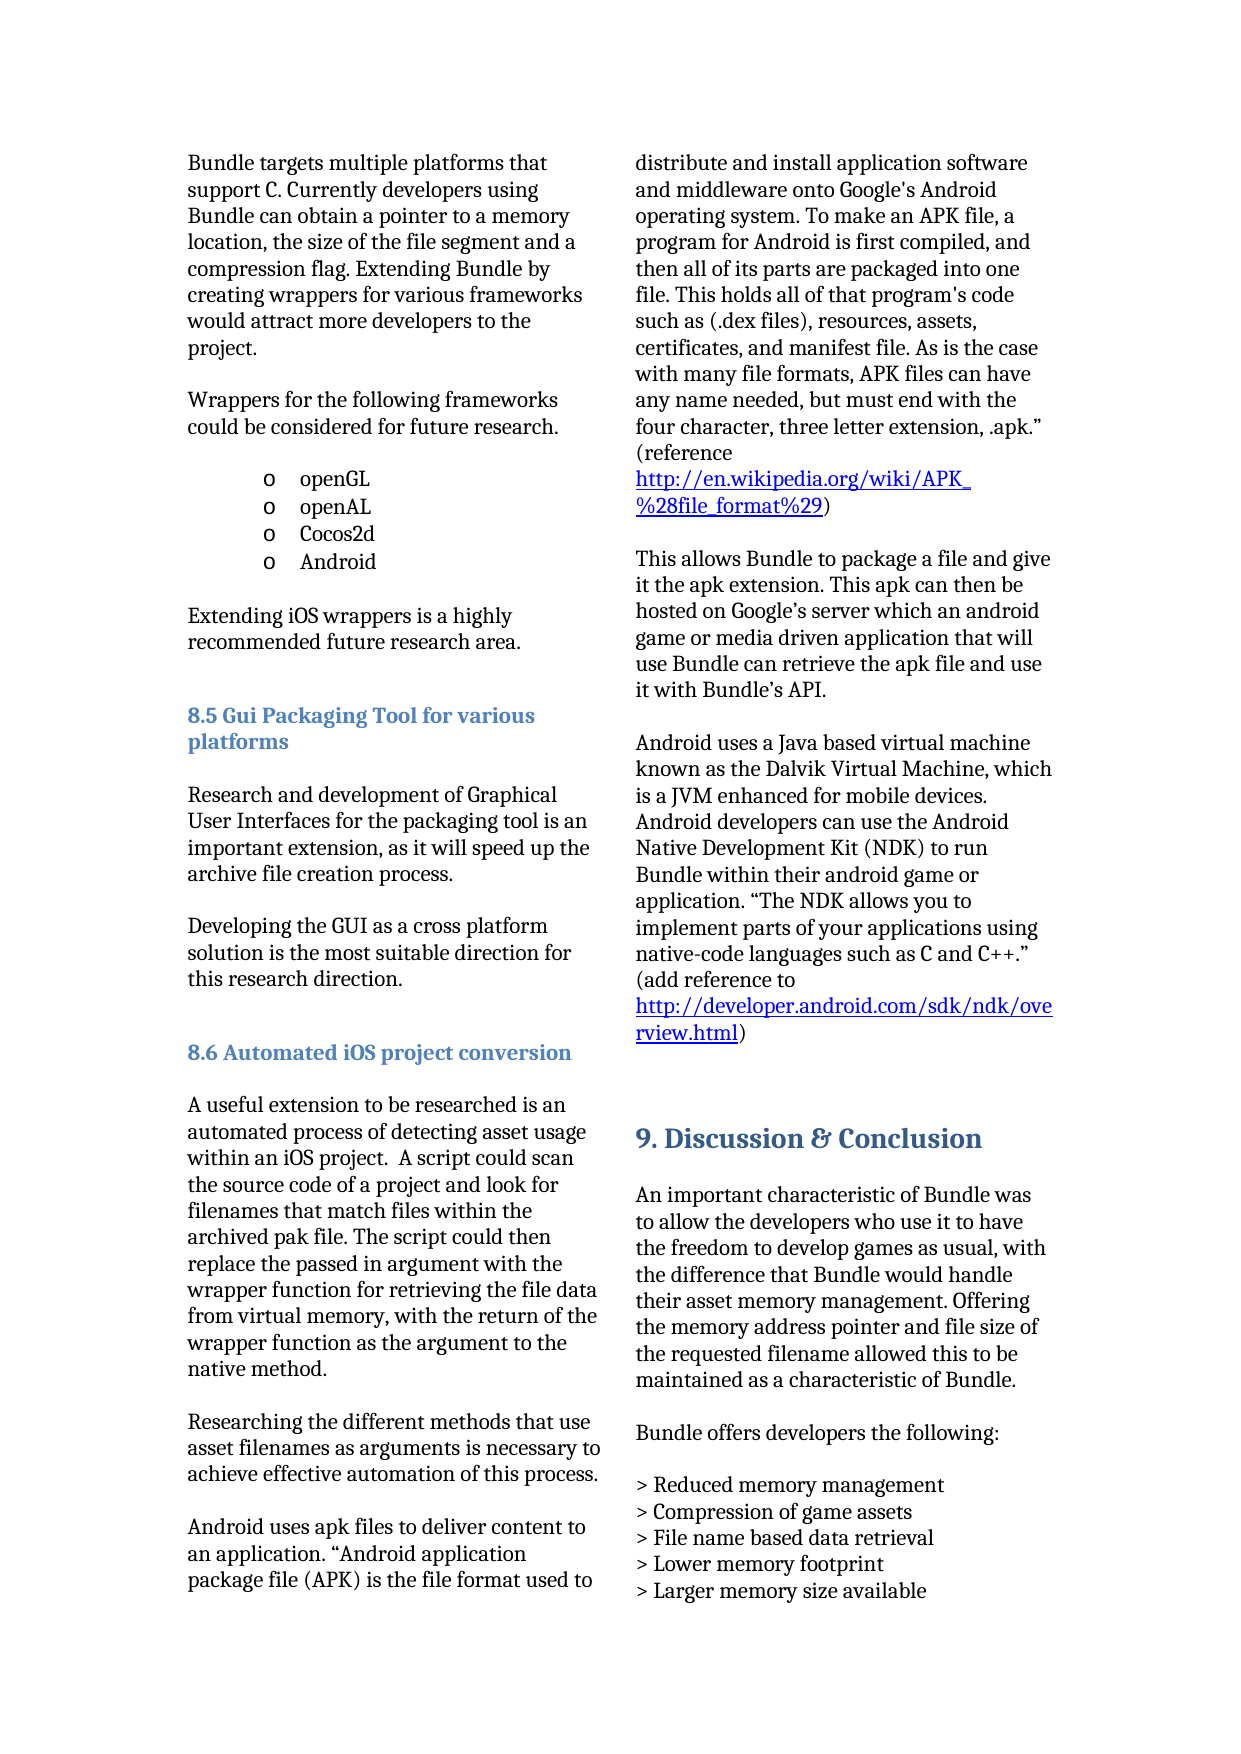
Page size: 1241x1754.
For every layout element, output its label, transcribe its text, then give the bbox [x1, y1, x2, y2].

text > Reduced memory management [635, 1472, 1053, 1498]
text > Lower memory footprint [635, 1551, 1053, 1578]
list Cocos2d [262, 521, 605, 549]
text This allows Bundle to package a file and give it the apk extension. This apk can then be hosted on Google’s server which an android game or media driven application that will use Bundle can retrieve the apk file and use it with Bundle’s API. [635, 545, 1053, 703]
text A useful extension to be researched is an automated process of detecting asset usage within an iOS project. A script could scan the source code of a project and look for filenames that match files within the archived pak file. The script could then replace the passed in argument with the wrapper function for retrieving the file data from virtual memory, with the return of the wrapper function as the argument to the native method. [187, 1092, 605, 1382]
subtitle 8.6 Automated iOS project conversion [187, 1039, 605, 1066]
subtitle 9. Discussion & Conclusion [635, 1122, 1053, 1156]
list openGL [262, 466, 605, 494]
list Android [262, 549, 605, 576]
text Research and development of Graphical User Interfaces for the packaging tool is an important extension, as it will speed up the archive file creation process. [187, 782, 605, 887]
text Extending iOS wrappers is a highly recommended future research area. [187, 603, 605, 655]
text Wrappers for the following frameworks could be considered for future research. [187, 387, 605, 440]
text Developing the GUI as a cross platform solution is the most suitable direction for this research direction. [187, 913, 605, 992]
text > Compression of game assets [635, 1498, 1053, 1525]
text Android uses apk files to deliver content to an application. “Android application package file (APK) is the file format used to distribute and install application software and middleware onto Google's Android operating system. To make an APK file, a program for Android is first compiled, and then all of its parts are packaged into one file. This holds all of that program's code such as (.dex files), resources, assets, certificates, and manifest file. As is the case with many file formats, APK files can have any name needed, but must end with the four character, three letter extension, .apk.” (reference http://en.wikipedia.org/wiki/APK_%28file_format%29) [635, 150, 1053, 519]
text Android uses a Java based virtual machine known as the Dalvik Virtual Machine, which is a JVM enhanced for mobile devices. Android developers can use the Android Native Development Kit (NDK) to run Bundle within their android game or application. “The NDK allows you to implement parts of your applications using native-code languages such as C and C++.” (add reference to http://developer.android.com/sdk/ndk/overview.html) [635, 730, 1053, 1016]
text > File name based data retrieval [635, 1525, 1053, 1551]
text An important characteristic of Bundle was to allow the developers who use it to have the freedom to develop games as usual, with the difference that Bundle would handle their asset memory management. Offering the memory address pointer and file size of the requested filename allowed this to be maintained as a characteristic of Bundle. [635, 1182, 1053, 1393]
list openAL [262, 494, 605, 521]
text Bundle targets multiple platforms that support C. Currently developers using Bundle can obtain a pointer to a memory location, the size of the file segment and a compression flag. Extending Bundle by creating wrappers for various frameworks would attract more developers to the project. [187, 150, 605, 361]
text > Larger memory size available [635, 1578, 1053, 1604]
text Bundle offers developers the following: [635, 1419, 1053, 1446]
subtitle 8.5 Gui Packaging Tool for various platforms [187, 702, 605, 755]
text Researching the different methods that use asset filenames as arguments is necessary to achieve effective automation of this process. [187, 1408, 605, 1488]
